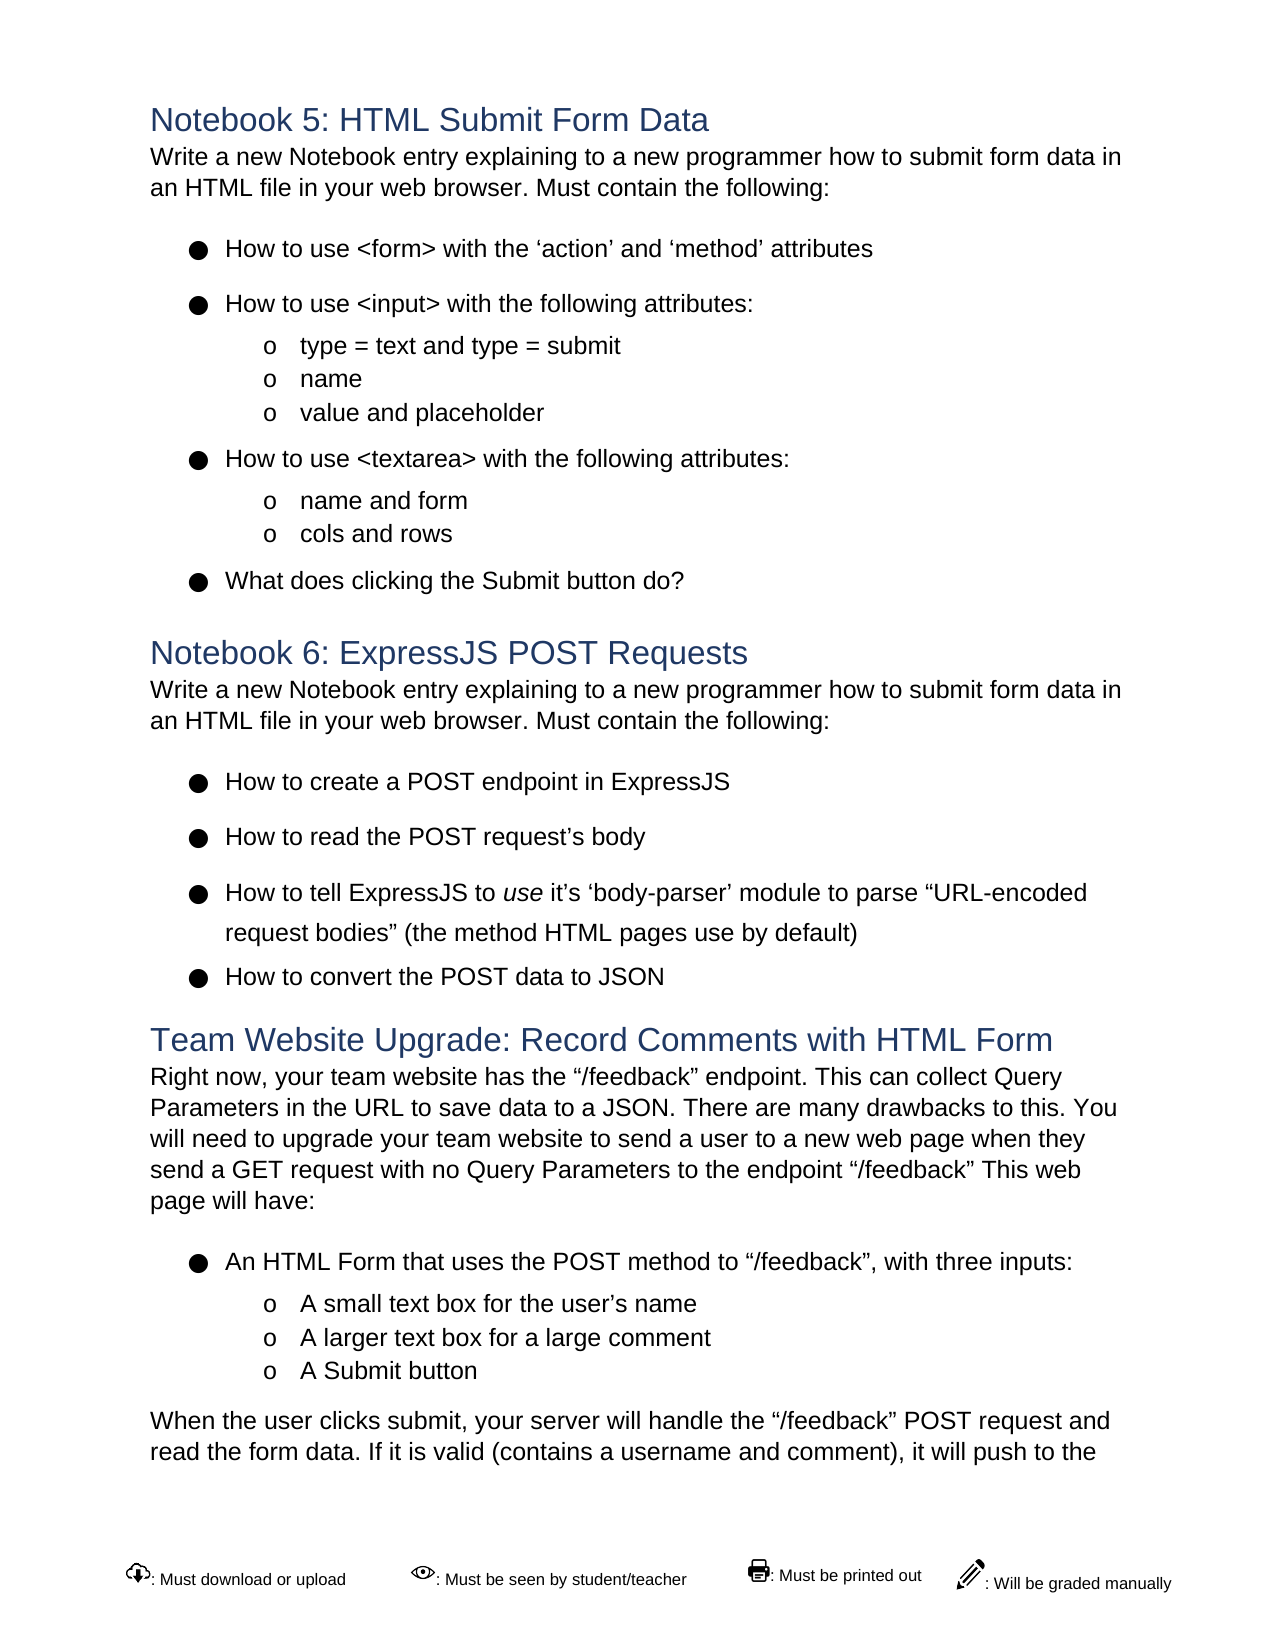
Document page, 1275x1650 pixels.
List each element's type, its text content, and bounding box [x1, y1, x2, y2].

list name [262, 364, 1125, 395]
list How to convert the POST data to JSON [187, 948, 1125, 1000]
text Write a new Notebook entry explaining to a new programmer how to submit form data in an HTML file in your web browser. Must contain the following: [150, 674, 1125, 734]
picture [956, 1559, 985, 1590]
list A small text box for the user’s name [262, 1289, 1125, 1320]
list cols and rows [262, 519, 1125, 550]
text Right now, your team website has the “/feedback” endpoint. This can collect Query Parameters in the URL to save data to a JSON. There are many drawbacks to this. You will need to upgrade your team website to send a user to a new web page when they send a GET request with no Query Parameters to the endpoint “/feedback” This web page will have: [150, 1062, 1125, 1215]
list How to use <textarea> with the following attributes: [187, 431, 1125, 482]
subtitle Notebook 6: ExpressJS POST Requests [150, 633, 1125, 672]
list type = text and type = submit [262, 331, 1125, 362]
list What does clicking the Submit button do? [187, 553, 1125, 604]
list How to read the POST request’s body [187, 809, 1125, 860]
list value and placeholder [262, 397, 1125, 428]
subtitle Notebook 5: HTML Submit Form Data [150, 100, 1125, 138]
list name and form [262, 486, 1125, 517]
list How to use <input> with the following attributes: [187, 276, 1125, 327]
list An HTML Form that uses the POST method to “/feedback”, with three inputs: [187, 1234, 1125, 1285]
list How to use <form> with the ‘action’ and ‘method’ attributes [187, 220, 1125, 271]
picture [410, 1559, 436, 1586]
list How to create a POST endpoint in ExpressJS [187, 753, 1125, 804]
picture [125, 1559, 151, 1586]
list A Submit button [262, 1356, 1125, 1387]
list A larger text box for a large comment [262, 1322, 1125, 1353]
text Team Website Upgrade: Record Comments with HTML Form [150, 1021, 1125, 1059]
picture [748, 1559, 770, 1582]
text Write a new Notebook entry explaining to a new programmer how to submit form data in an HTML file in your web browser. Must contain the following: [150, 141, 1125, 201]
list How to tell ExpressJS to use it’s ‘body-parser’ module to parse “URL-encoded request bodies” (the method HTML pages use by default) [187, 864, 1125, 946]
